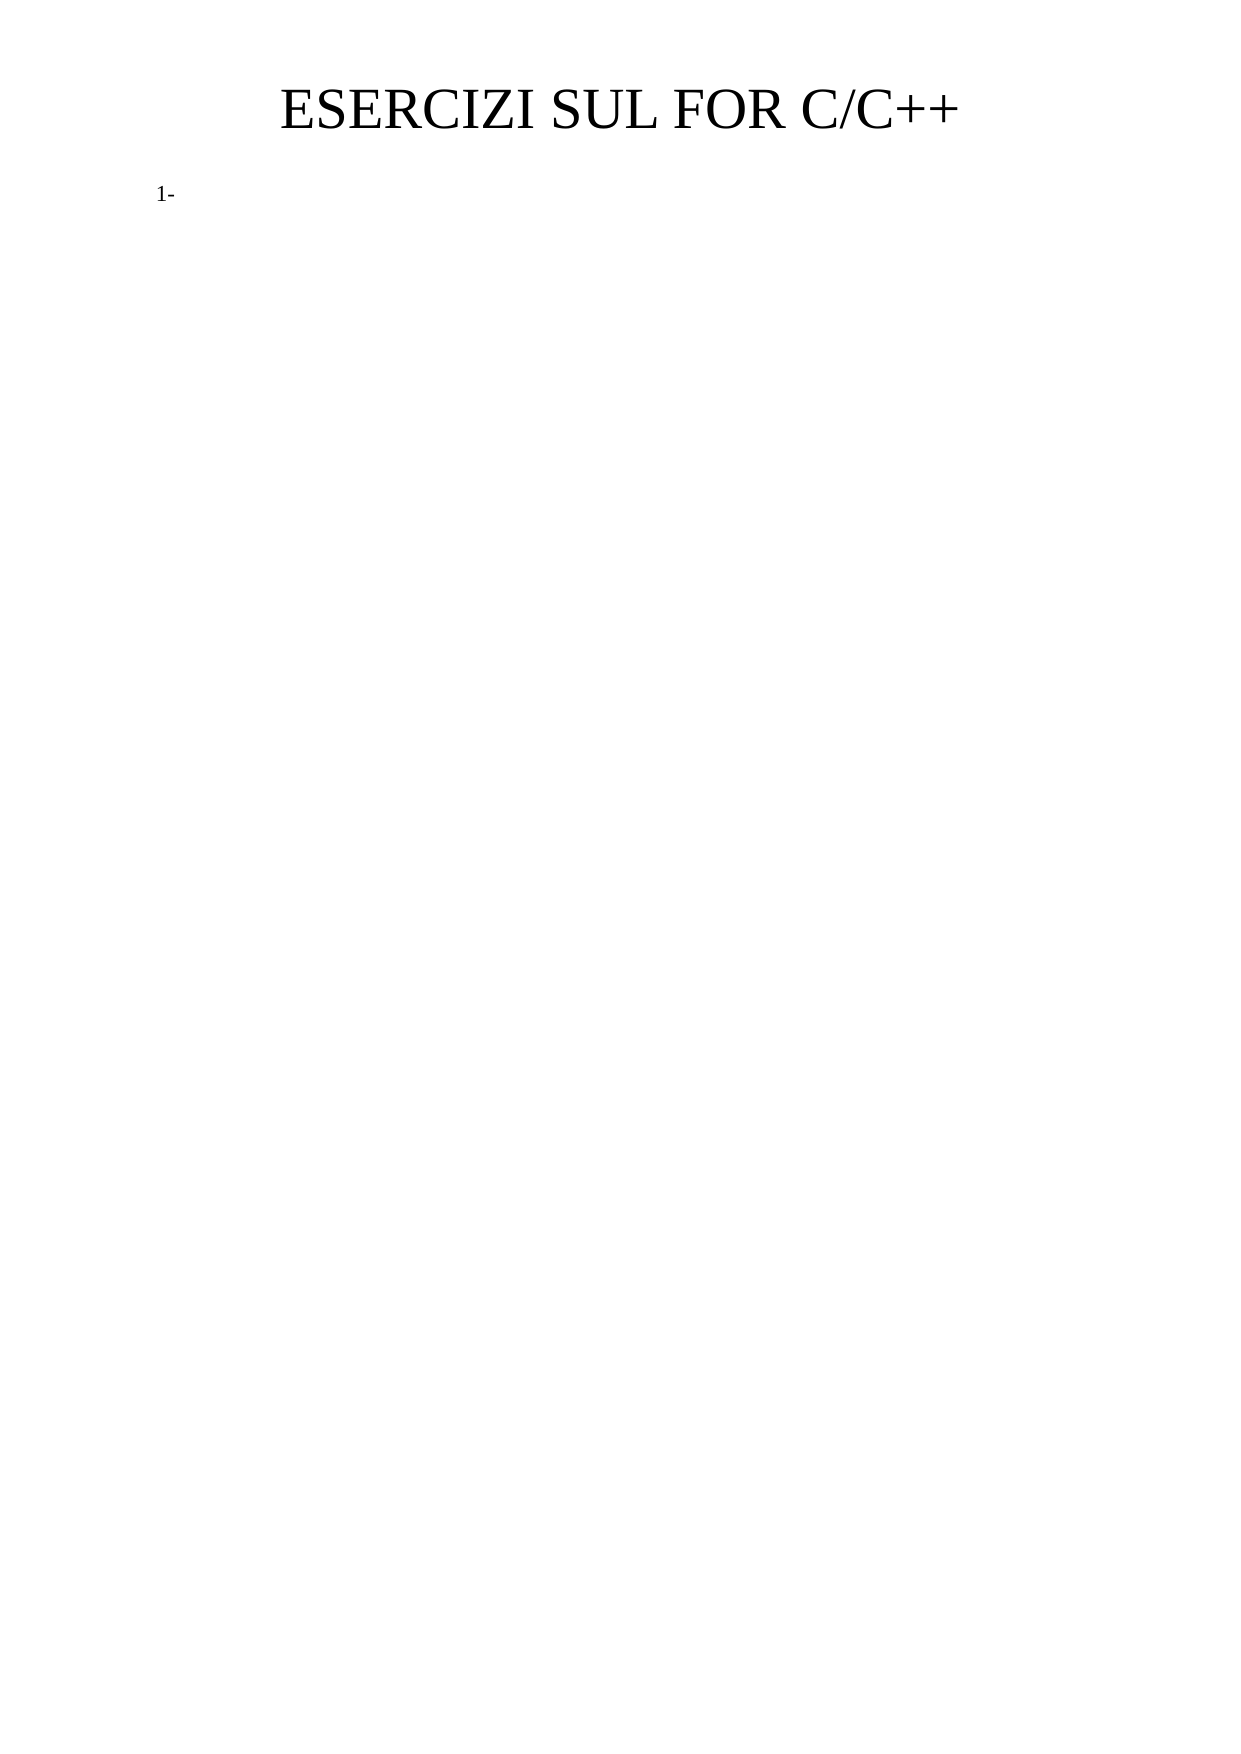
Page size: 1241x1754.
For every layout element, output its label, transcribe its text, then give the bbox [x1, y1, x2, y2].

text ESERCIZI SUL FOR C/C++ [118, 74, 1122, 175]
